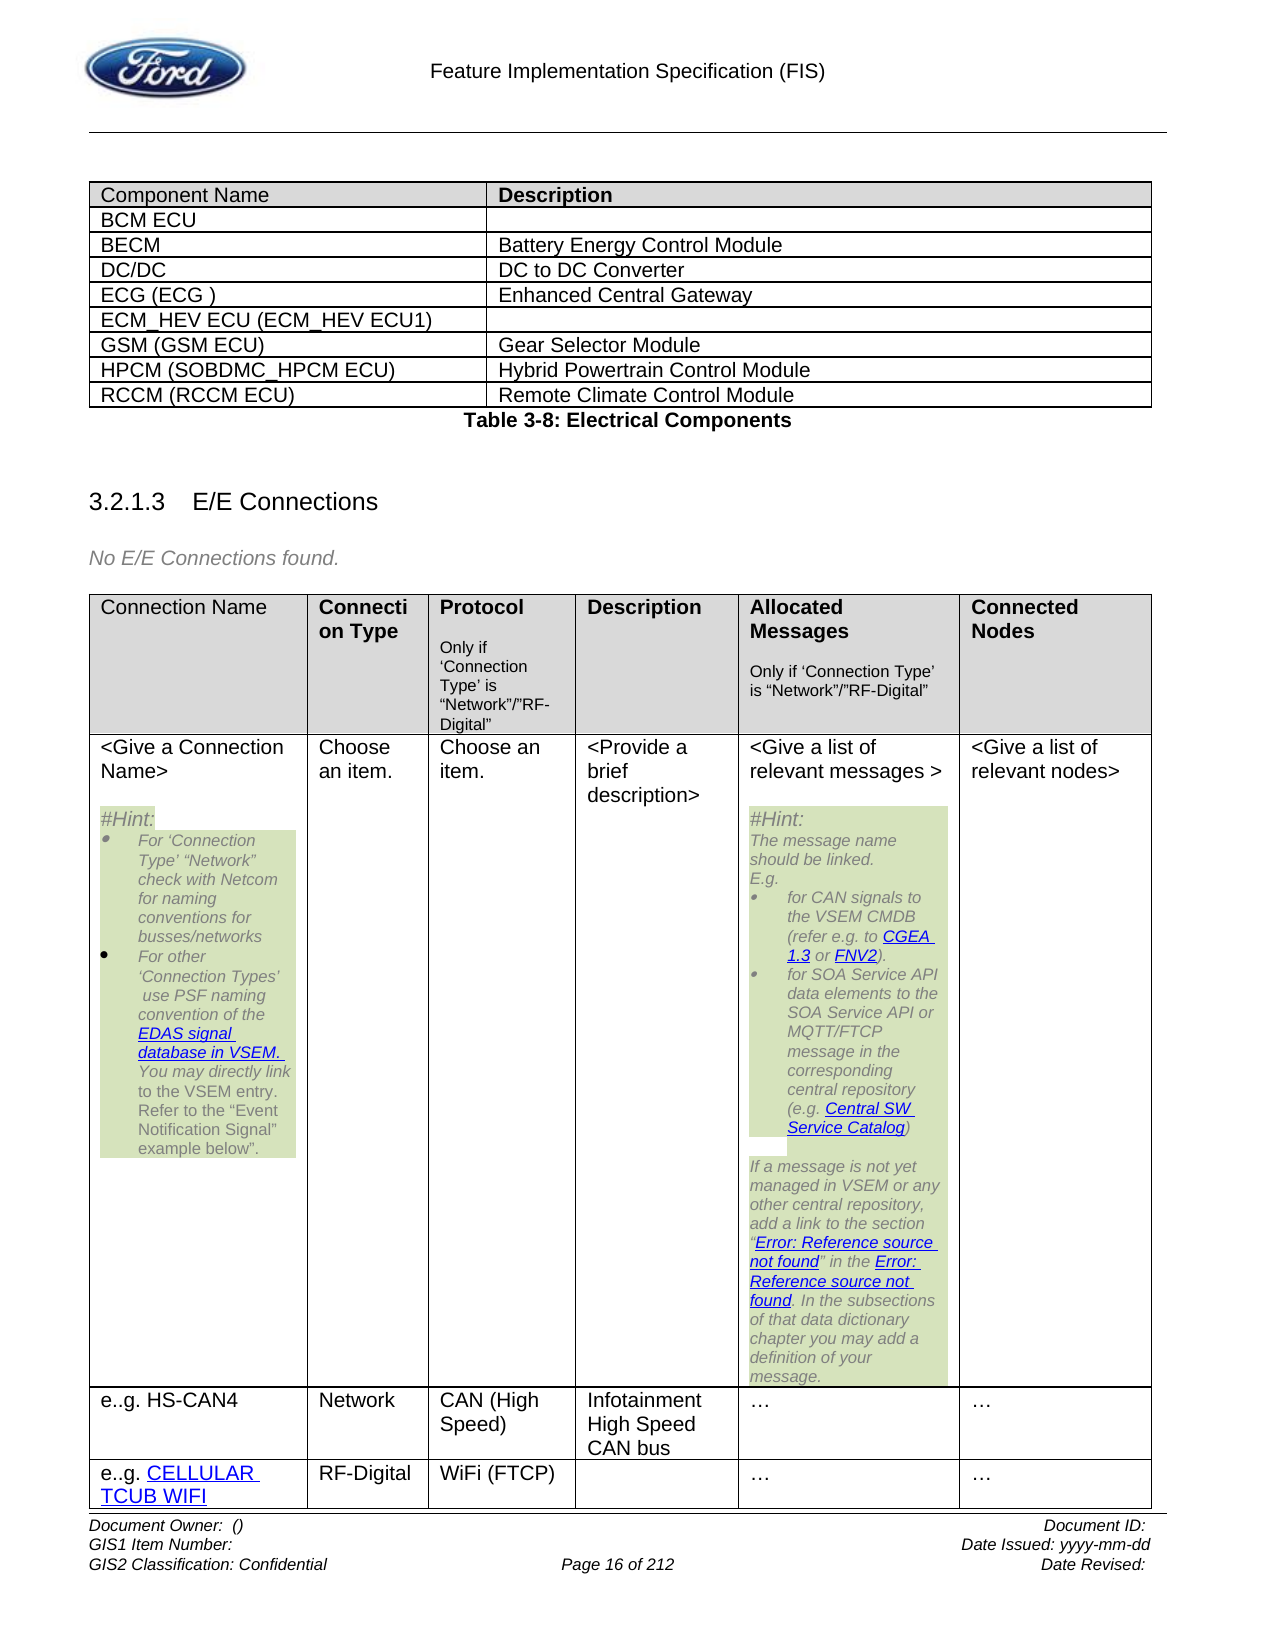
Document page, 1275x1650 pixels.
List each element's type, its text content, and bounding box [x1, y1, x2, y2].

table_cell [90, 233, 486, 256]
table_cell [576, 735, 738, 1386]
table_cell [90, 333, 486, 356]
text Table 3-2: Electrical Components [89, 407, 1167, 431]
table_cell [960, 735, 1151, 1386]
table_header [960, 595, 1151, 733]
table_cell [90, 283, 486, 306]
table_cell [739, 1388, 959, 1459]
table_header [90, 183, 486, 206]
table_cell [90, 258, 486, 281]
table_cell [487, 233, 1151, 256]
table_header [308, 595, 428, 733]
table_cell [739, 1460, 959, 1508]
text No E/E Connections found. [89, 546, 1167, 569]
subtitle E/E Connections [89, 487, 1167, 515]
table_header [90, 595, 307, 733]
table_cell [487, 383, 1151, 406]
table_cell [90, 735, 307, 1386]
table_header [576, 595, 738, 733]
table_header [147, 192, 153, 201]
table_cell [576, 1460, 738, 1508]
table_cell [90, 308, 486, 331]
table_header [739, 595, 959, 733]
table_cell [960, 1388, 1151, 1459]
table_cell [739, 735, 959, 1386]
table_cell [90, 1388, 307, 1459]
picture [65, 18, 266, 119]
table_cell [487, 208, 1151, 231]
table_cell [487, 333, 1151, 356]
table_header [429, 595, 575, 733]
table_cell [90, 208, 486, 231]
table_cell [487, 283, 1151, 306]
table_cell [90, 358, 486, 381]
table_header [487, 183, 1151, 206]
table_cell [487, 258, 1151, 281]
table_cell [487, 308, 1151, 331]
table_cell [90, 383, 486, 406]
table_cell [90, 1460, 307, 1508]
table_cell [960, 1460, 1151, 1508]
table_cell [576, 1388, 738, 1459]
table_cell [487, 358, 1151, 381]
